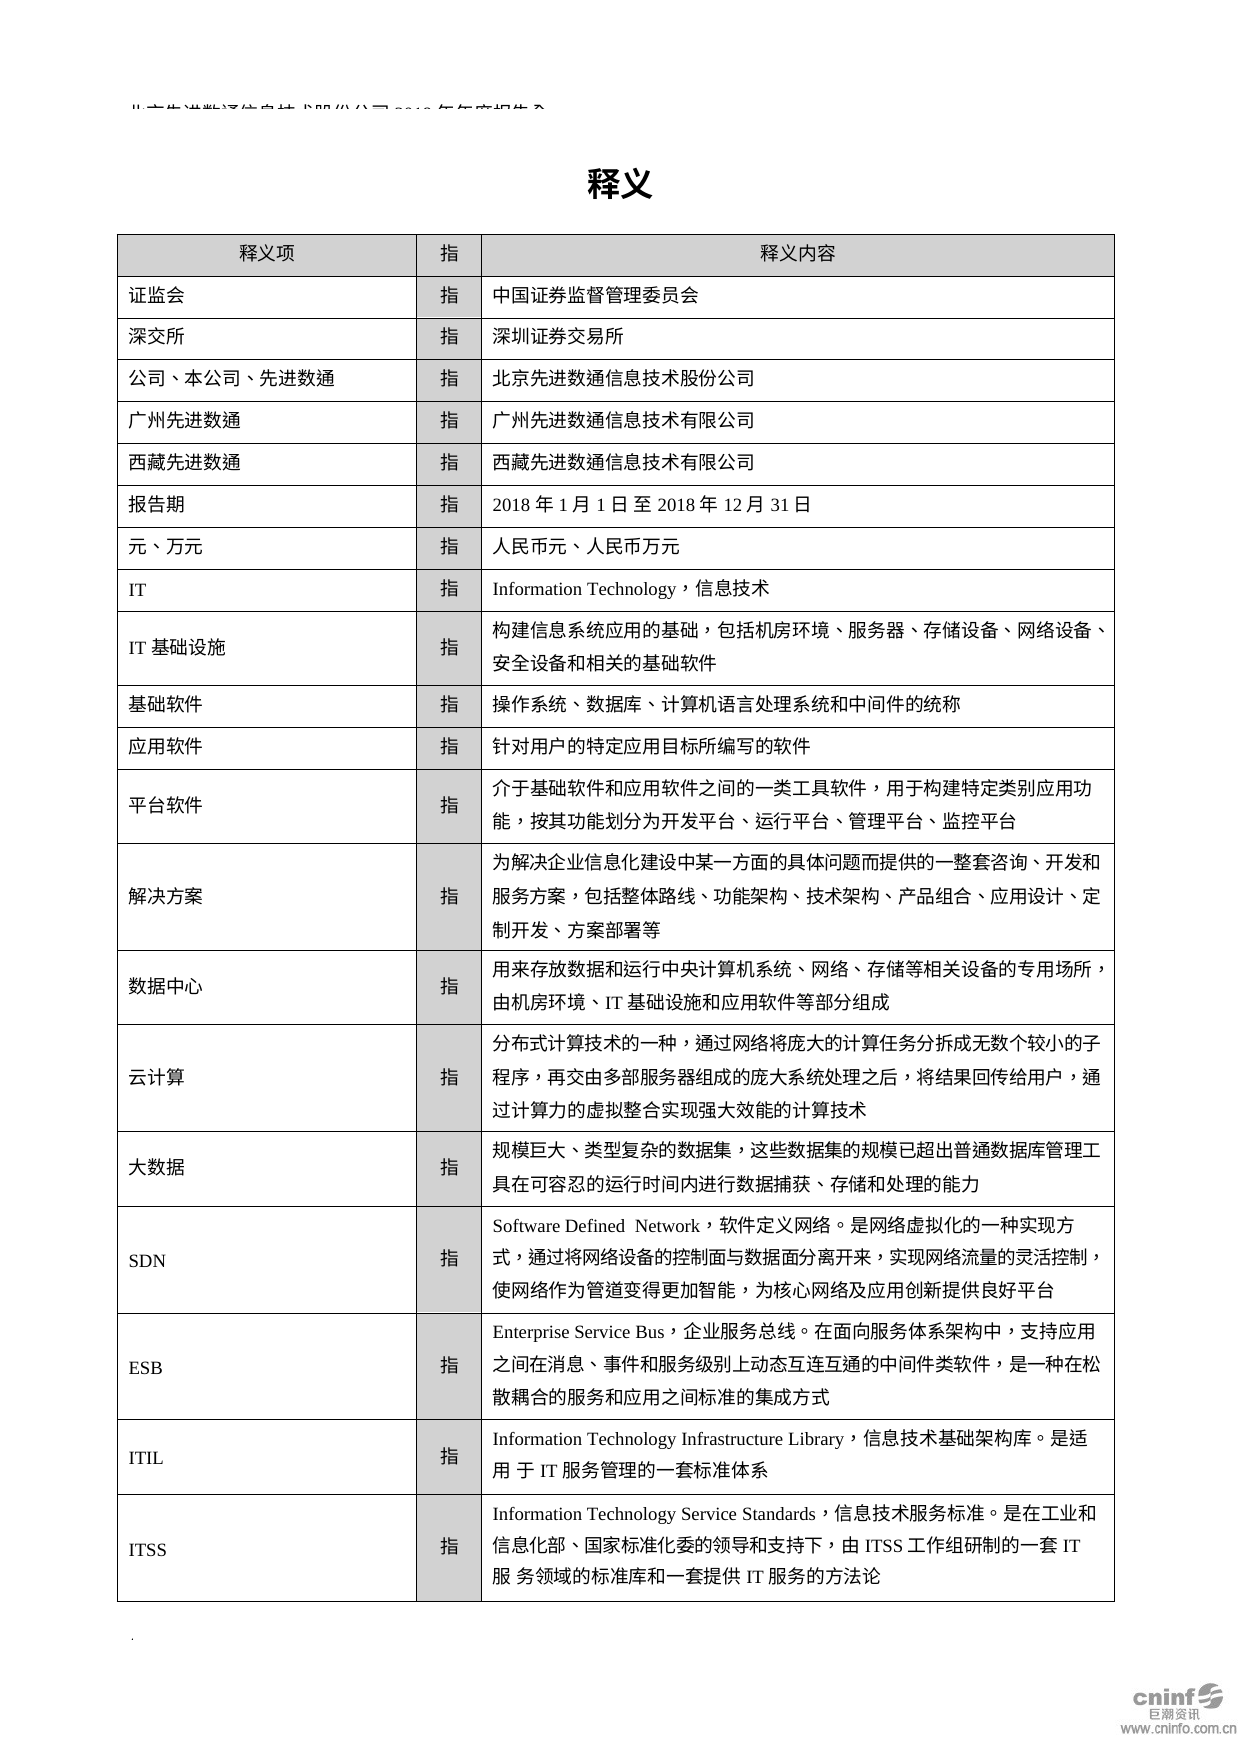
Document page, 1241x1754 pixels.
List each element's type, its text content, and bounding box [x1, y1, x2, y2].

table_cell Information Technology，信息技术 [482, 570, 1114, 611]
table_cell 为解决企业信息化建设中某一方面的具体问题而提供的一整套咨询、开发和 服务方案，包括整体路线、功能架构、技术架构、产品组合、应用设计、定 制开发、方案部署等 [482, 844, 1114, 950]
table_cell 广州先进数通 [118, 402, 416, 443]
text 释义 [354, 161, 886, 206]
table_cell 西藏先进数通 [118, 444, 416, 485]
table_cell IT [118, 570, 416, 611]
table_cell 指 [417, 277, 481, 317]
table_cell 指 [417, 1495, 481, 1601]
table_cell 指 [417, 402, 481, 443]
table_cell 构建信息系统应用的基础，包括机房环境、服务器、存储设备、网络设备、 安全设备和相关的基础软件 [482, 612, 1114, 685]
table_cell 指 [417, 444, 481, 485]
table_cell 元、万元 [118, 528, 416, 569]
table_header 释义内容 [482, 235, 1114, 276]
table_cell 用来存放数据和运行中央计算机系统、网络、存储等相关设备的专用场所， 由机房环境、IT 基础设施和应用软件等部分组成 [482, 951, 1114, 1024]
table_cell 北京先进数通信息技术股份公司 [482, 360, 1114, 401]
table_cell 规模巨大、类型复杂的数据集，这些数据集的规模已超出普通数据库管理工 具在可容忍的运行时间内进行数据捕获、存储和处理的能力 [482, 1132, 1114, 1206]
table_cell 指 [417, 770, 481, 843]
table_cell ESB [118, 1314, 416, 1419]
table_cell 指 [417, 528, 481, 569]
table_cell 应用软件 [118, 728, 416, 769]
table_cell 云计算 [118, 1025, 416, 1131]
picture [1115, 1680, 1240, 1737]
table_cell 针对用户的特定应用目标所编写的软件 [482, 728, 1114, 769]
table_header 指 [417, 235, 481, 276]
table_cell 大数据 [118, 1132, 416, 1206]
table_cell SDN [118, 1207, 416, 1312]
table_cell 指 [417, 844, 481, 950]
table_cell 指 [417, 612, 481, 685]
table_cell 指 [417, 1314, 481, 1419]
table_cell 指 [417, 570, 481, 611]
table_cell 深交所 [118, 319, 416, 359]
table_cell 证监会 [118, 277, 416, 317]
table_cell 广州先进数通信息技术有限公司 [482, 402, 1114, 443]
table_cell 指 [417, 1207, 481, 1312]
table_cell 操作系统、数据库、计算机语言处理系统和中间件的统称 [482, 686, 1114, 727]
table_cell 基础软件 [118, 686, 416, 727]
table_cell IT 基础设施 [118, 612, 416, 685]
table_cell 指 [417, 360, 481, 401]
table_cell 报告期 [118, 486, 416, 527]
table_cell Software Defined Network，软件定义网络。是网络虚拟化的一种实现方 式，通过将网络设备的控制面与数据面分离开来，实现网络流量的灵活控制， 使网络作为管道变得更加智能，为核心网络及应用创新提供良好平台 [482, 1207, 1114, 1312]
table_cell Enterprise Service Bus，企业服务总线。在面向服务体系架构中，支持应用 之间在消息、事件和服务级别上动态互连互通的中间件类软件，是一种在松 散耦合的服务和应用之间标准的集成方式 [482, 1314, 1114, 1419]
table_cell ITIL [118, 1420, 416, 1494]
table_cell ITSS [118, 1495, 416, 1601]
table_cell 指 [417, 319, 481, 359]
table_cell 指 [417, 951, 481, 1024]
table_cell 平台软件 [118, 770, 416, 843]
table_cell 中国证券监督管理委员会 [482, 277, 1114, 317]
table_cell 数据中心 [118, 951, 416, 1024]
table_cell 公司、本公司、先进数通 [118, 360, 416, 401]
table_cell 解决方案 [118, 844, 416, 950]
table_cell 深圳证券交易所 [482, 319, 1114, 359]
table_cell Information Technology Infrastructure Library，信息技术基础架构库。是适用 于 IT 服务管理的一套标准体系 [482, 1420, 1114, 1494]
table_cell 指 [417, 486, 481, 527]
table_cell 指 [417, 686, 481, 727]
table_cell 指 [417, 728, 481, 769]
table_cell 人民币元、人民币万元 [482, 528, 1114, 569]
table_cell 分布式计算技术的一种，通过网络将庞大的计算任务分拆成无数个较小的子 程序，再交由多部服务器组成的庞大系统处理之后，将结果回传给用户，通 过计算力的虚拟整合实现强大效能的计算技术 [482, 1025, 1114, 1131]
table_cell 2018 年 1 月 1 日 至 2018 年 12 月 31 日 [482, 486, 1114, 527]
table_cell 指 [417, 1132, 481, 1206]
table_cell 西藏先进数通信息技术有限公司 [482, 444, 1114, 485]
table_cell Information Technology Service Standards，信息技术服务标准。是在工业和 信息化部、国家标准化委的领导和支持下，由 ITSS 工作组研制的一套 IT 服 务领域的标准库和一套提供 IT 服务的方法论 [482, 1495, 1114, 1601]
table_header 释义项 [118, 235, 416, 276]
table_cell 指 [417, 1420, 481, 1494]
table_cell 指 [417, 1025, 481, 1131]
table_cell 介于基础软件和应用软件之间的一类工具软件，用于构建特定类别应用功 能，按其功能划分为开发平台、运行平台、管理平台、监控平台 [482, 770, 1114, 843]
